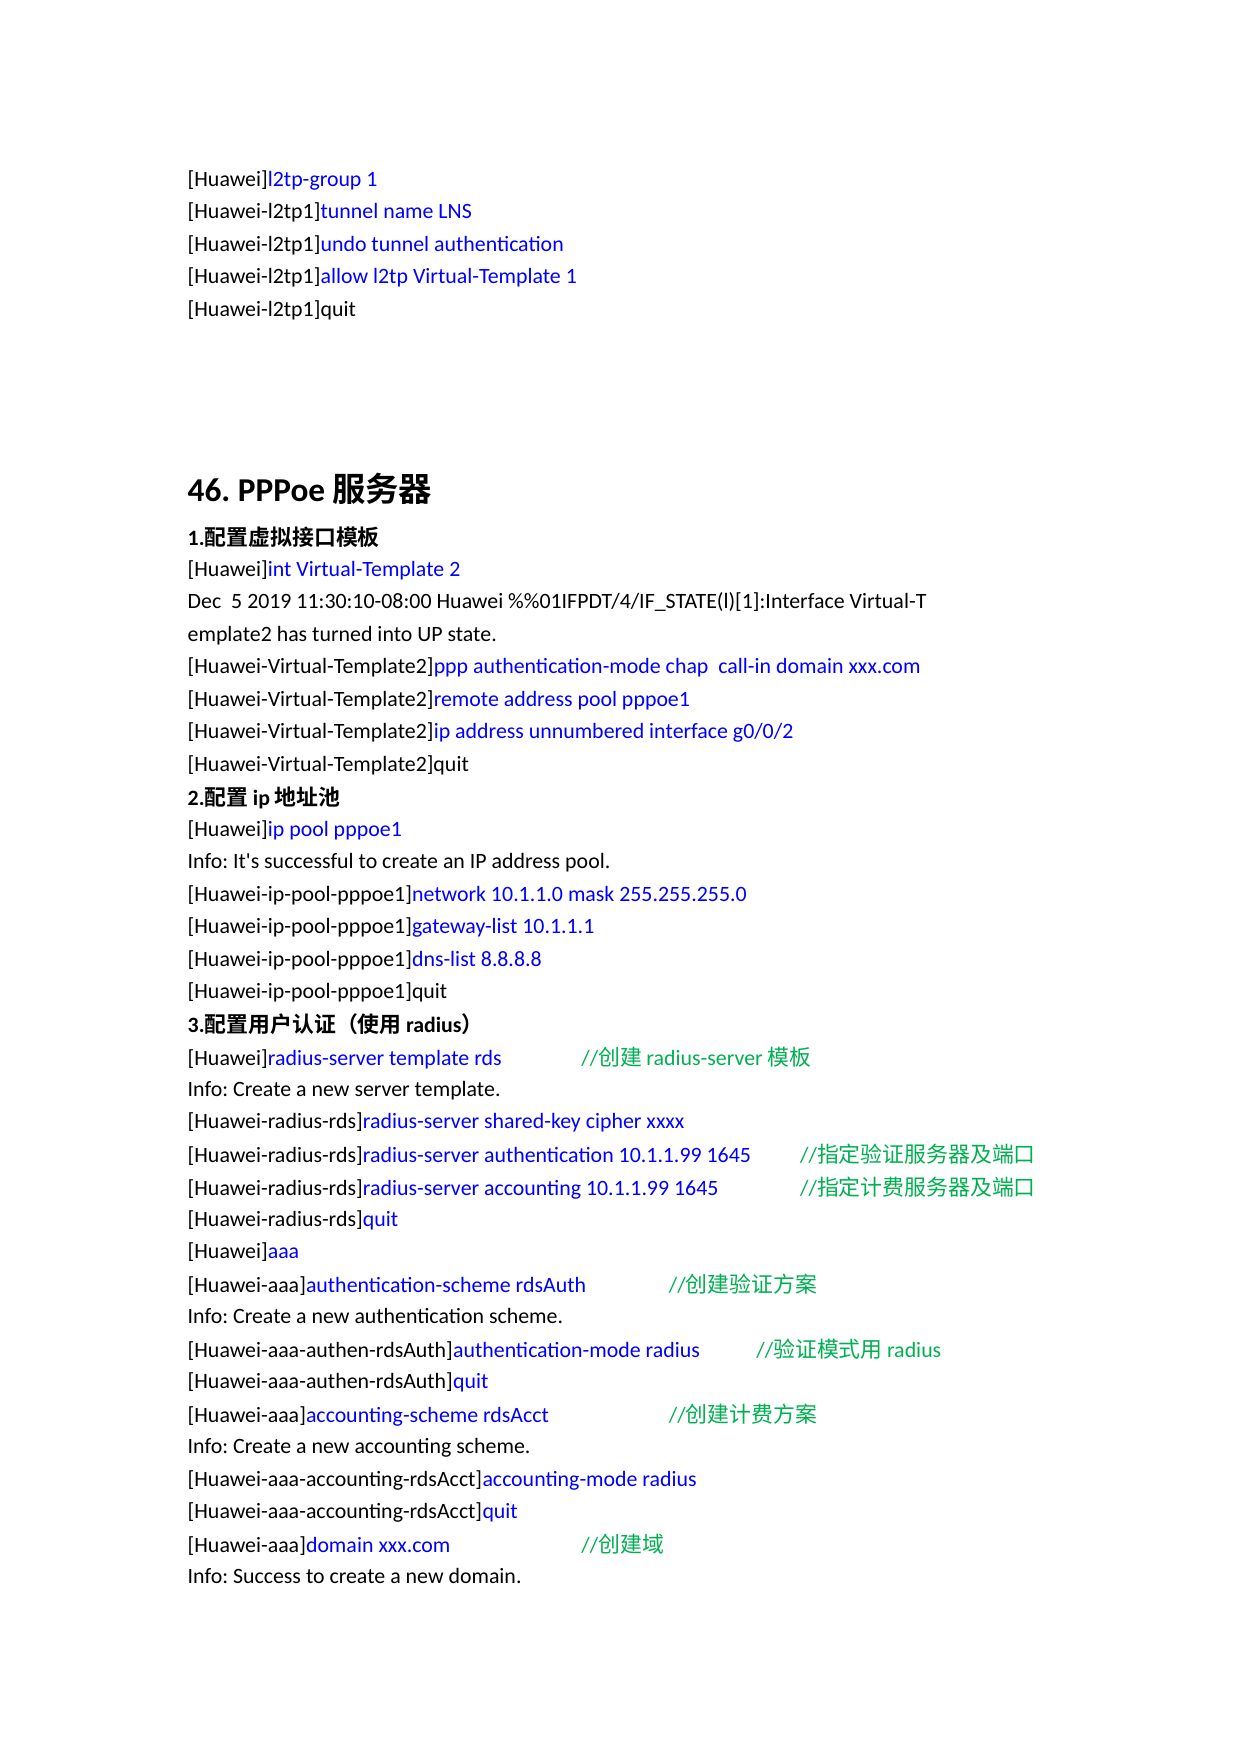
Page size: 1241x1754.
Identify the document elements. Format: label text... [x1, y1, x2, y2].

text [Huawei-ip-pool-pppoe1]gateway-list 10.1.1.1 [187, 909, 1053, 942]
text Info: Success to create a new domain. [187, 1559, 1053, 1592]
text [Huawei-aaa]authentication-scheme rdsAuth //创建验证方案 [187, 1267, 1053, 1299]
text [Huawei-aaa-authen-rdsAuth]authentication-mode radius //验证模式用radius [187, 1332, 1053, 1364]
text Info: Create a new server template. [187, 1072, 1053, 1104]
text [Huawei-l2tp1]allow l2tp Virtual-Template 1 [187, 259, 1053, 292]
text 3.配置用户认证（使用radius） [187, 1007, 1053, 1039]
text [Huawei-aaa]accounting-scheme rdsAcct //创建计费方案 [187, 1397, 1053, 1429]
text [Huawei-radius-rds]radius-server authentication 10.1.1.99 1645 //指定验证服务器及端口 [187, 1137, 1053, 1169]
text [Huawei-Virtual-Template2]ip address unnumbered interface g0/0/2 [187, 714, 1053, 747]
text [Huawei-Virtual-Template2]ppp authentication-mode chap call-in domain xxx.com [187, 649, 1053, 682]
text emplate2 has turned into UP state. [187, 617, 1053, 649]
text [Huawei-ip-pool-pppoe1]network 10.1.1.0 mask 255.255.255.0 [187, 877, 1053, 909]
text [Huawei-l2tp1]undo tunnel authentication [187, 227, 1053, 259]
text Dec 5 2019 11:30:10-08:00 Huawei %%01IFPDT/4/IF_STATE(l)[1]:Interface Virtual-T [187, 584, 1053, 617]
text [Huawei-aaa-authen-rdsAuth]quit [187, 1364, 1053, 1397]
text 1.配置虚拟接口模板 [187, 519, 1053, 552]
text [Huawei]ip pool pppoe1 [187, 812, 1053, 844]
text [Huawei-ip-pool-pppoe1]quit [187, 974, 1053, 1007]
text [Huawei-aaa-accounting-rdsAcct]quit [187, 1494, 1053, 1527]
text [Huawei]aaa [187, 1234, 1053, 1267]
text [Huawei-l2tp1]tunnel name LNS [187, 194, 1053, 227]
text 46. PPPoe服务器 [187, 454, 1053, 519]
text Info: Create a new authentication scheme. [187, 1299, 1053, 1332]
text [Huawei-radius-rds]radius-server accounting 10.1.1.99 1645 //指定计费服务器及端口 [187, 1169, 1053, 1202]
text Info: It's successful to create an IP address pool. [187, 844, 1053, 877]
text [Huawei-aaa]domain xxx.com //创建域 [187, 1527, 1053, 1559]
text [Huawei-l2tp1]quit [187, 292, 1053, 324]
text [Huawei-radius-rds]quit [187, 1202, 1053, 1234]
text [Huawei]int Virtual-Template 2 [187, 552, 1053, 584]
text [Huawei-Virtual-Template2]quit [187, 747, 1053, 779]
text 2.配置ip地址池 [187, 779, 1053, 812]
text Info: Create a new accounting scheme. [187, 1429, 1053, 1462]
text [Huawei-Virtual-Template2]remote address pool pppoe1 [187, 682, 1053, 714]
text [Huawei-ip-pool-pppoe1]dns-list 8.8.8.8 [187, 942, 1053, 974]
text [Huawei]l2tp-group 1 [187, 162, 1053, 194]
text [Huawei]radius-server template rds //创建radius-server模板 [187, 1039, 1053, 1072]
text [Huawei-aaa-accounting-rdsAcct]accounting-mode radius [187, 1462, 1053, 1494]
text [Huawei-radius-rds]radius-server shared-key cipher xxxx [187, 1104, 1053, 1137]
